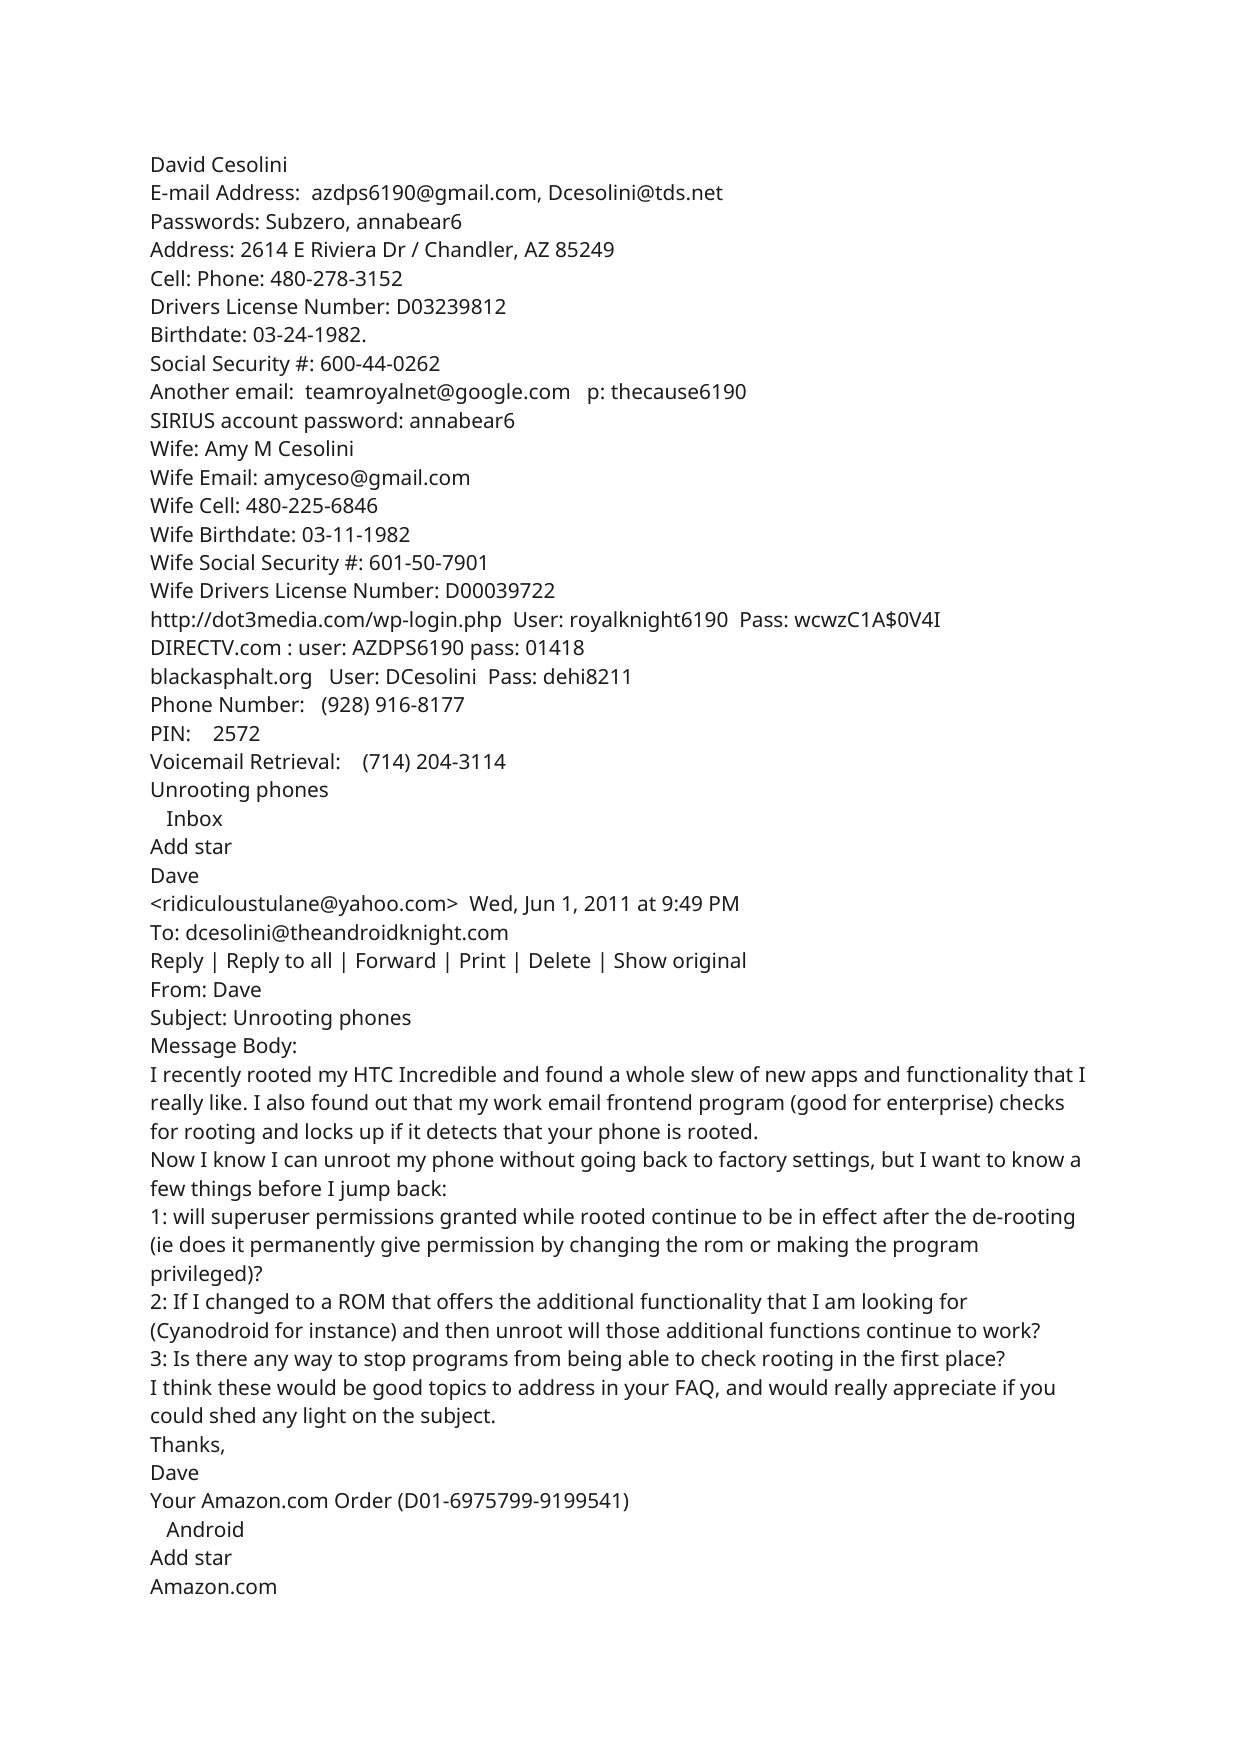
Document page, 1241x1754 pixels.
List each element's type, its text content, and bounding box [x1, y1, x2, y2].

text Phone Number: (928) 916-8177 [150, 690, 1090, 719]
text Your Amazon.com Order (D01-6975799-9199541) [150, 1487, 1090, 1515]
text Wife Email: amyceso@gmail.com [150, 463, 1090, 491]
text Voicemail Retrieval: (714) 204-3114 [150, 747, 1090, 776]
text <ridiculoustulane@yahoo.com> Wed, Jun 1, 2011 at 9:49 PM [150, 889, 1090, 918]
text 1: will superuser permissions granted while rooted continue to be in effect after the de-rooting (ie does it permanently give permission by changing the rom or making the program privileged)? [150, 1202, 1090, 1287]
text Now I know I can unroot my phone without going back to factory settings, but I want to know a few things before I jump back: [150, 1145, 1090, 1202]
text Add star [150, 832, 1090, 861]
text Wife: Amy M Cesolini [150, 434, 1090, 463]
text Unrooting phones [150, 776, 1090, 804]
text Add star [150, 1543, 1090, 1572]
text E-mail Address: azdps6190@gmail.com, Dcesolini@tds.net [150, 178, 1090, 207]
text DIRECTV.com : user: AZDPS6190 pass: 01418 [150, 633, 1090, 662]
text I recently rooted my HTC Incredible and found a whole slew of new apps and functionality that I really like. I also found out that my work email frontend program (good for enterprise) checks for rooting and locks up if it detects that your phone is rooted. [150, 1060, 1090, 1145]
text To: dcesolini@theandroidknight.com [150, 918, 1090, 946]
text blackasphalt.org User: DCesolini Pass: dehi8211 [150, 662, 1090, 690]
text Amazon.com [150, 1572, 1090, 1600]
text Drivers License Number: D03239812 [150, 292, 1090, 321]
text Birthdate: 03-24-1982. [150, 321, 1090, 349]
text Address: 2614 E Riviera Dr / Chandler, AZ 85249 [150, 235, 1090, 264]
text I think these would be good topics to address in your FAQ, and would really appreciate if you could shed any light on the subject. [150, 1373, 1090, 1430]
text Wife Cell: 480-225-6846 [150, 491, 1090, 520]
text David Cesolini [150, 150, 1090, 178]
text Android [150, 1515, 1090, 1543]
text 2: If I changed to a ROM that offers the additional functionality that I am looking for (Cyanodroid for instance) and then unroot will those additional functions continue to work? [150, 1287, 1090, 1344]
text Dave [150, 861, 1090, 889]
text Subject: Unrooting phones [150, 1003, 1090, 1032]
text PIN: 2572 [150, 719, 1090, 747]
text Social Security #: 600-44-0262 [150, 349, 1090, 377]
text Wife Birthdate: 03-11-1982 [150, 520, 1090, 548]
text Wife Drivers License Number: D00039722 [150, 577, 1090, 605]
text 3: Is there any way to stop programs from being able to check rooting in the first place? [150, 1344, 1090, 1373]
text Reply | Reply to all | Forward | Print | Delete | Show original [150, 946, 1090, 975]
text Cell: Phone: 480-278-3152 [150, 264, 1090, 292]
text Passwords: Subzero, annabear6 [150, 207, 1090, 235]
text Wife Social Security #: 601-50-7901 [150, 548, 1090, 577]
text Another email: teamroyalnet@google.com p: thecause6190 [150, 377, 1090, 406]
text Dave [150, 1458, 1090, 1487]
text Thanks, [150, 1430, 1090, 1458]
text SIRIUS account password: annabear6 [150, 406, 1090, 434]
text Message Body: [150, 1032, 1090, 1060]
text From: Dave [150, 975, 1090, 1003]
text Inbox [150, 804, 1090, 832]
text http://dot3media.com/wp-login.php User: royalknight6190 Pass: wcwzC1A$0V4I [150, 605, 1090, 633]
